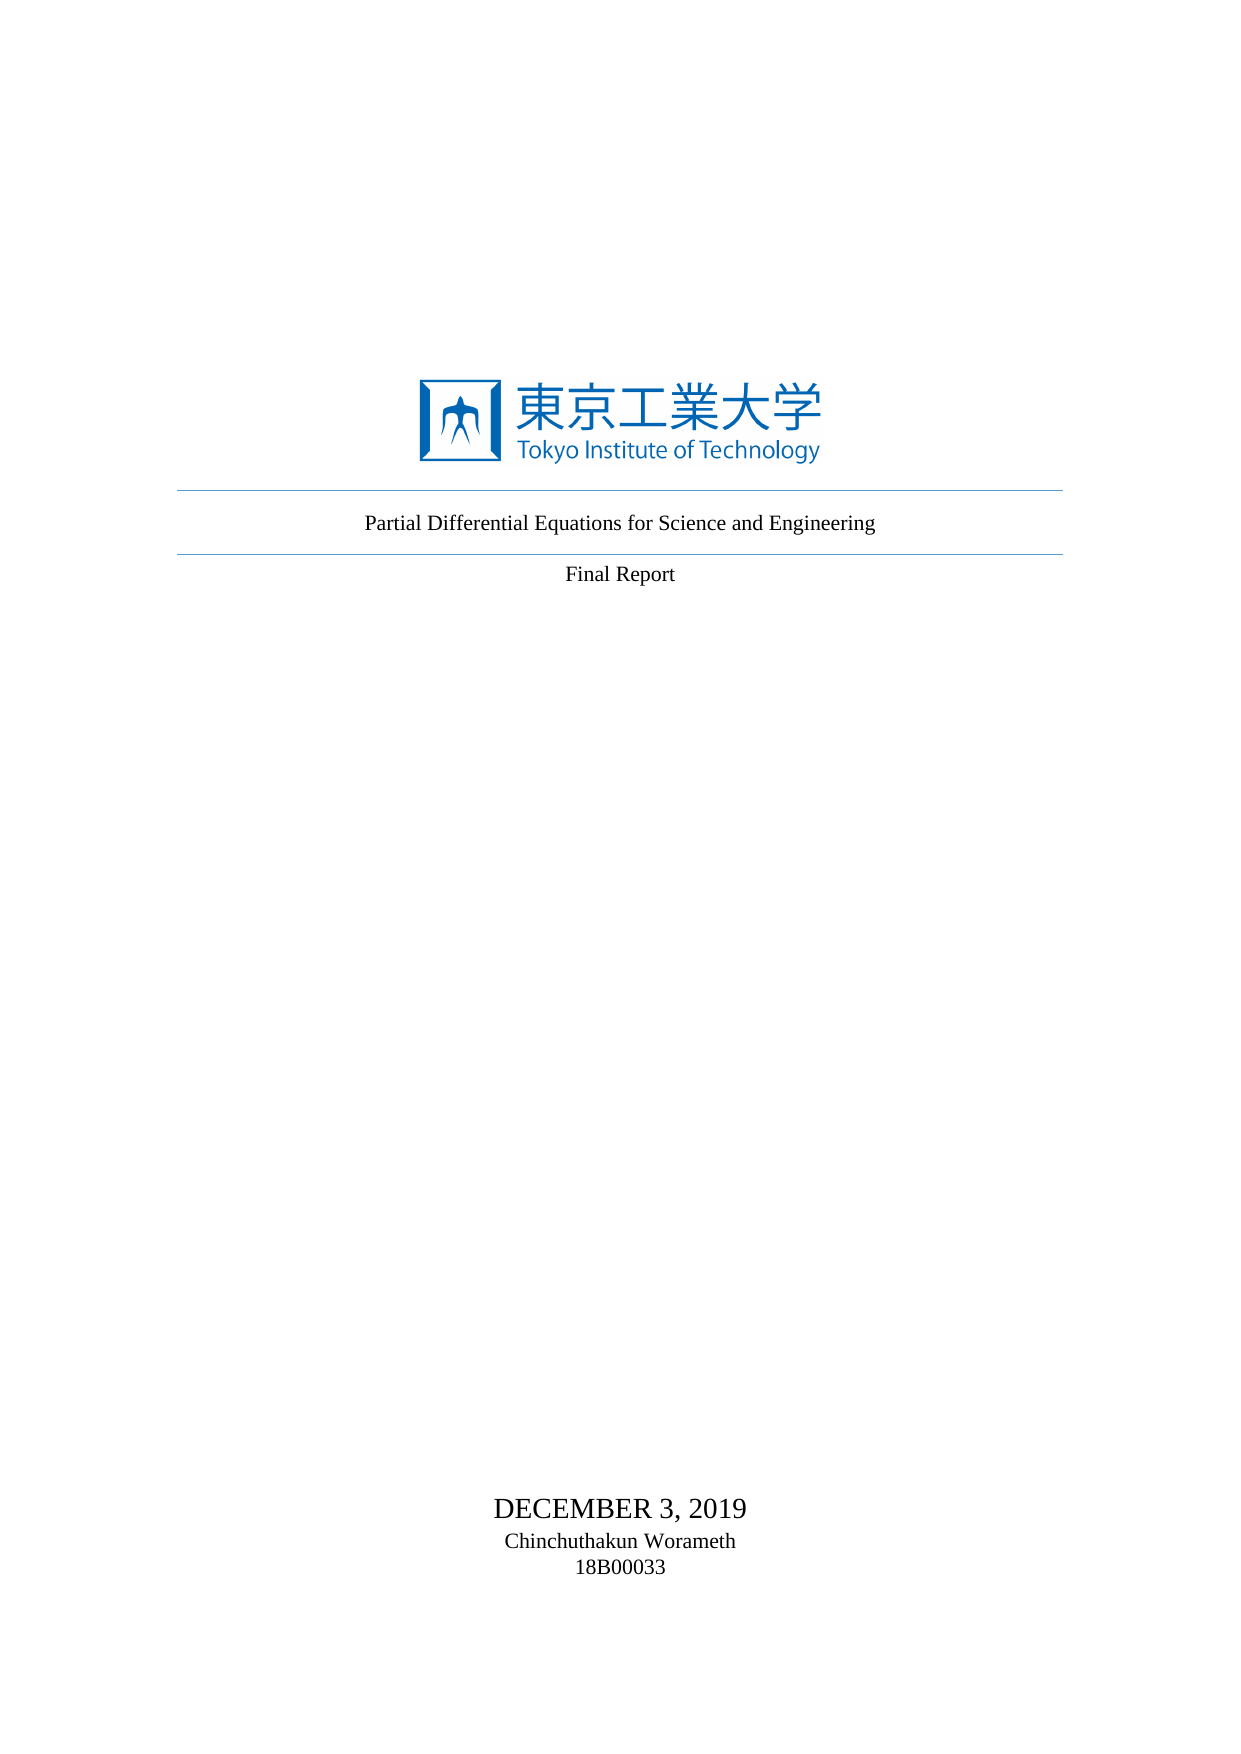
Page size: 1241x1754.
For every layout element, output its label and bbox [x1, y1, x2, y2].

picture [417, 377, 823, 467]
